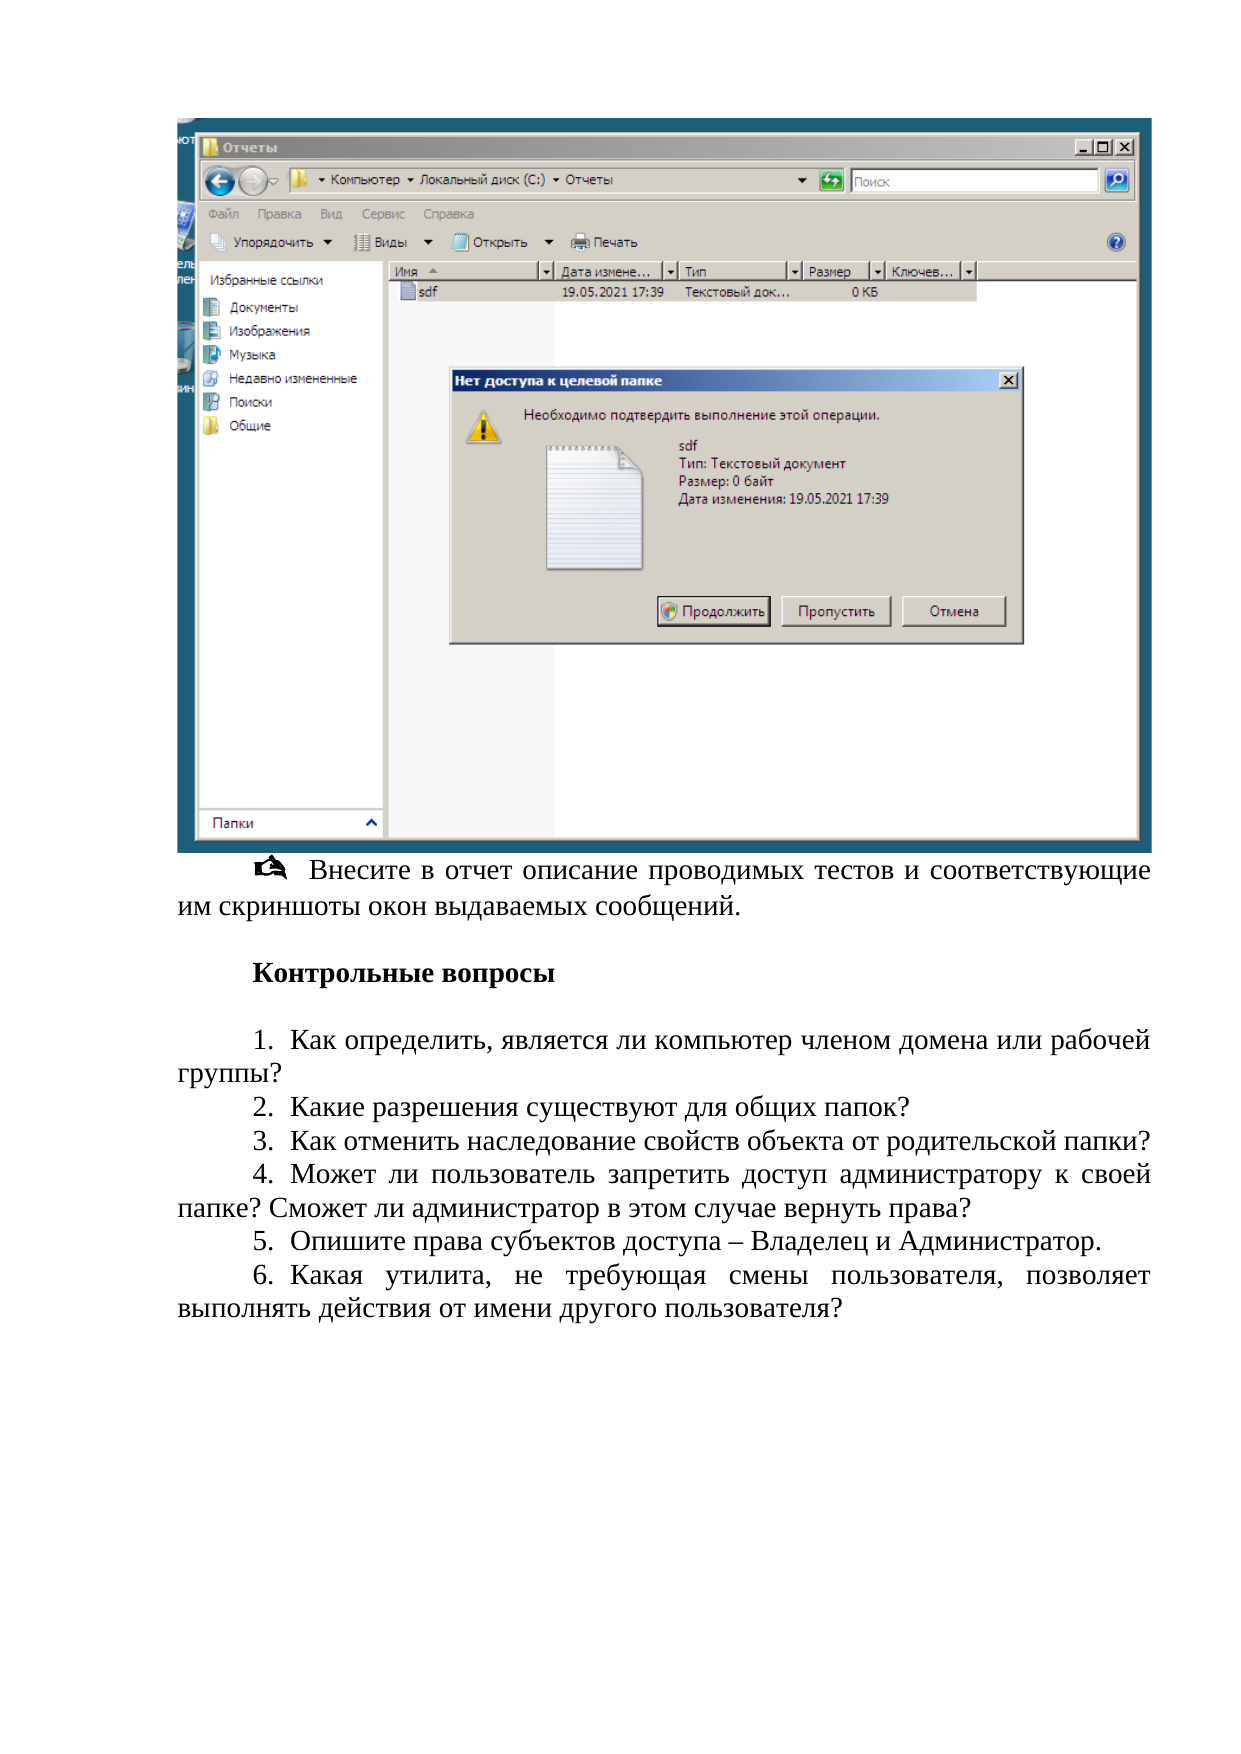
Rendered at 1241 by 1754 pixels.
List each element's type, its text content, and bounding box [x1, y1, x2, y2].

list Может ли пользователь запретить доступ администратору к своей папке? Сможет ли администратор в этом случае вернуть права? [177, 1156, 1152, 1223]
list Как определить, является ли компьютер членом домена или рабочей группы? [177, 1022, 1152, 1089]
text Контрольные вопросы [177, 955, 1152, 988]
list Внесите в отчет описание проводимых тестов и соответствующие им скриншоты окон выдаваемых сообщений. [177, 853, 1152, 921]
list Какие разрешения существуют для общих папок? [177, 1089, 1152, 1123]
list Какая утилита, не требующая смены пользователя, позволяет выполнять действия от имени другого пользователя? [177, 1257, 1152, 1324]
list Как отменить наследование свойств объекта от родительской папки? [177, 1123, 1152, 1156]
picture [177, 118, 1152, 853]
list Опишите права субъектов доступа – Владелец и Администратор. [177, 1223, 1152, 1257]
